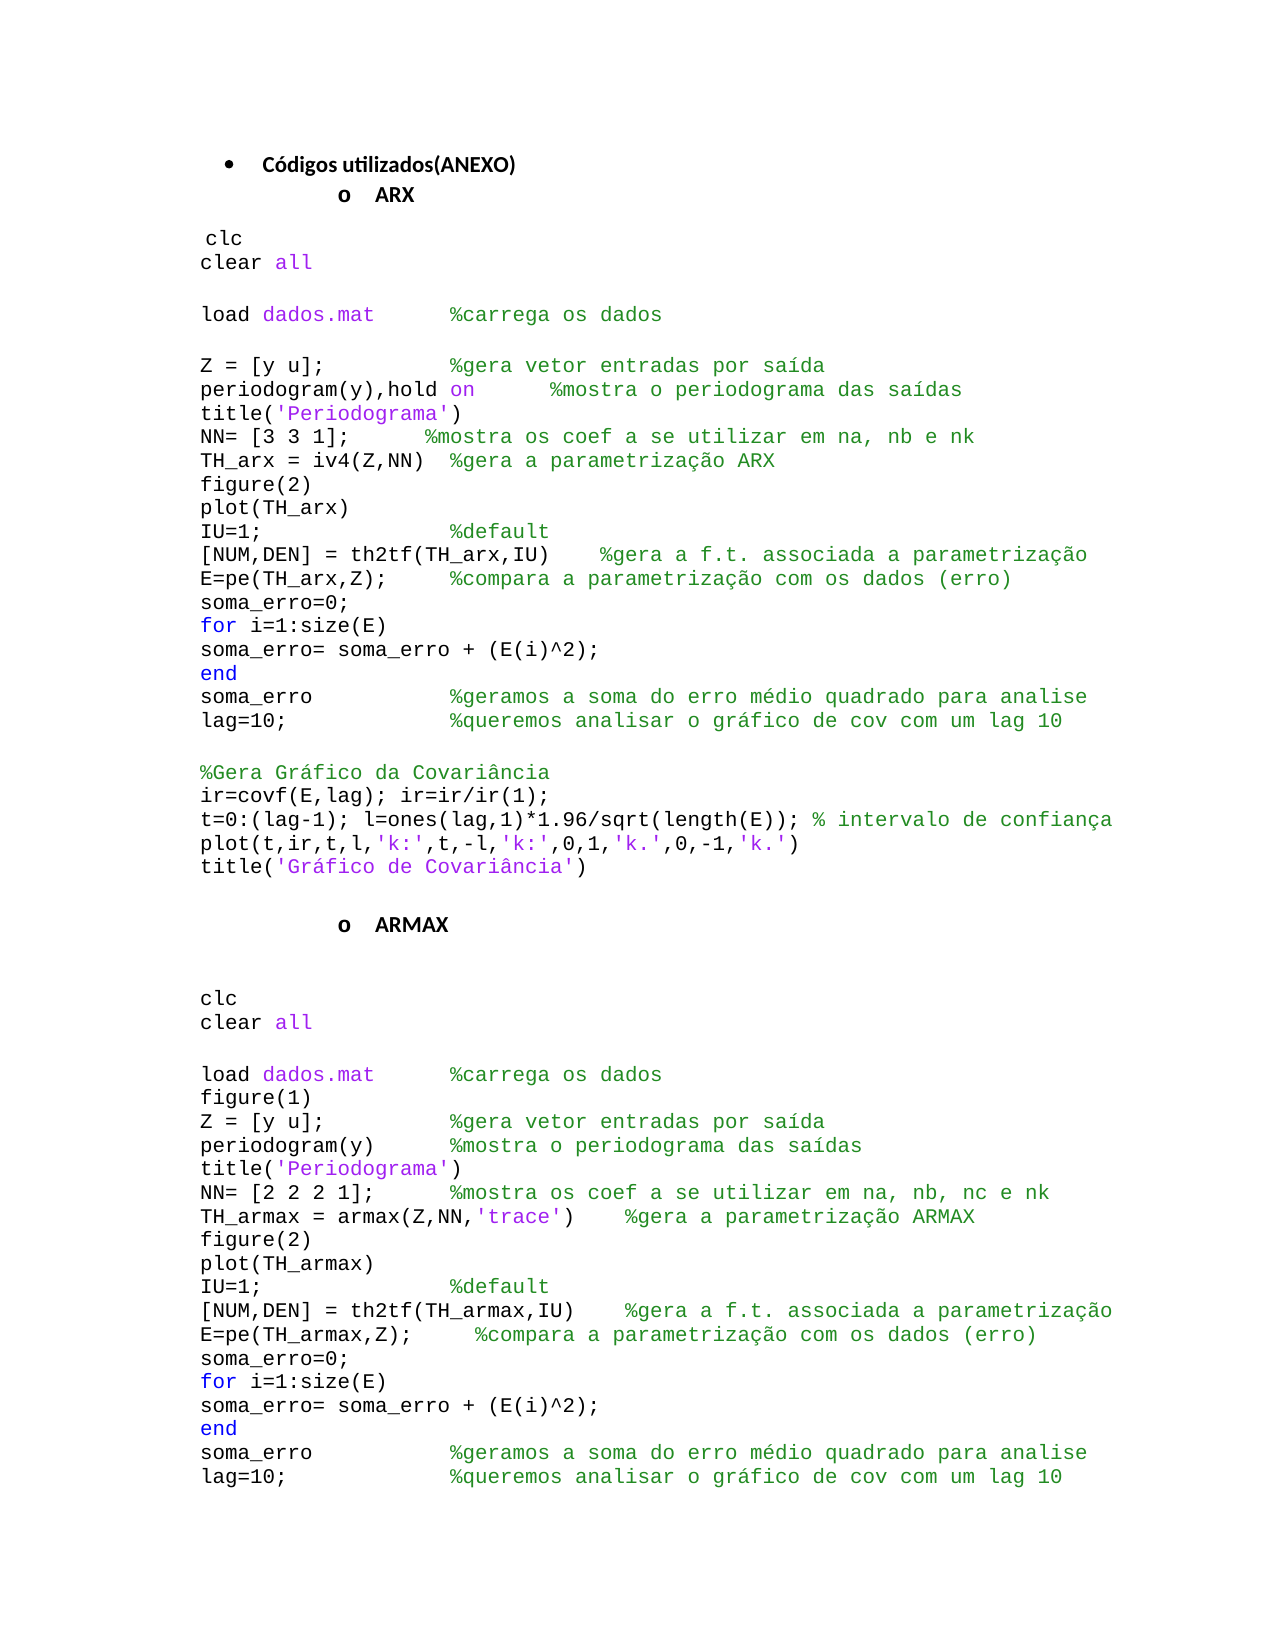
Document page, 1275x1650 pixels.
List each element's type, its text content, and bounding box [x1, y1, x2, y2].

text load dados.mat %carrega os dados [150, 304, 1125, 327]
text periodogram(y),hold on %mostra o periodograma das saídas [150, 379, 1125, 403]
text end [150, 1418, 1125, 1442]
text clear all [150, 252, 1125, 276]
text %Gera Gráfico da Covariância [150, 762, 1125, 785]
text E=pe(TH_armax,Z); %compara a parametrização com os dados (erro) [150, 1324, 1125, 1347]
list ARX [337, 180, 1125, 209]
text IU=1; %default [150, 1277, 1125, 1300]
text clc [150, 228, 1125, 252]
text for i=1:size(E) [150, 1371, 1125, 1395]
text [NUM,DEN] = th2tf(TH_armax,IU) %gera a f.t. associada a parametrização [150, 1300, 1125, 1324]
text plot(t,ir,t,l,'k:',t,-l,'k:',0,1,'k.',0,-1,'k.') [150, 833, 1125, 856]
text lag=10; %queremos analisar o gráfico de cov com um lag 10 [150, 1466, 1125, 1489]
text clear all [150, 1012, 1125, 1036]
text title('Gráfico de Covariância') [150, 856, 1125, 880]
text NN= [2 2 2 1]; %mostra os coef a se utilizar em na, nb, nc e nk [150, 1182, 1125, 1206]
text E=pe(TH_arx,Z); %compara a parametrização com os dados (erro) [150, 568, 1125, 592]
text periodogram(y) %mostra o periodograma das saídas [150, 1135, 1125, 1158]
text title('Periodograma') [150, 1158, 1125, 1182]
text figure(2) [150, 473, 1125, 497]
text for i=1:size(E) [150, 615, 1125, 639]
text soma_erro=0; [150, 592, 1125, 615]
text figure(2) [150, 1229, 1125, 1253]
text load dados.mat %carrega os dados [150, 1064, 1125, 1087]
text IU=1; %default [150, 521, 1125, 544]
text NN= [3 3 1]; %mostra os coef a se utilizar em na, nb e nk [150, 426, 1125, 450]
text title('Periodograma') [150, 403, 1125, 426]
text Z = [y u]; %gera vetor entradas por saída [150, 355, 1125, 379]
text t=0:(lag-1); l=ones(lag,1)*1.96/sqrt(length(E)); % intervalo de confiança [150, 809, 1125, 833]
text plot(TH_arx) [150, 497, 1125, 521]
text TH_armax = armax(Z,NN,'trace') %gera a parametrização ARMAX [150, 1206, 1125, 1229]
text soma_erro %geramos a soma do erro médio quadrado para analise [150, 1442, 1125, 1466]
text end [150, 663, 1125, 686]
list ARMAX [337, 910, 1125, 939]
text figure(1) [150, 1087, 1125, 1111]
text plot(TH_armax) [150, 1253, 1125, 1277]
text soma_erro= soma_erro + (E(i)^2); [150, 1395, 1125, 1418]
text [NUM,DEN] = th2tf(TH_arx,IU) %gera a f.t. associada a parametrização [150, 544, 1125, 568]
text soma_erro=0; [150, 1347, 1125, 1371]
text clc [150, 988, 1125, 1012]
text Z = [y u]; %gera vetor entradas por saída [150, 1111, 1125, 1135]
text ir=covf(E,lag); ir=ir/ir(1); [150, 785, 1125, 809]
text lag=10; %queremos analisar o gráfico de cov com um lag 10 [150, 710, 1125, 734]
text TH_arx = iv4(Z,NN) %gera a parametrização ARX [150, 450, 1125, 473]
list Códigos utilizados(ANEXO) [225, 150, 1125, 178]
text soma_erro %geramos a soma do erro médio quadrado para analise [150, 686, 1125, 710]
text soma_erro= soma_erro + (E(i)^2); [150, 639, 1125, 663]
